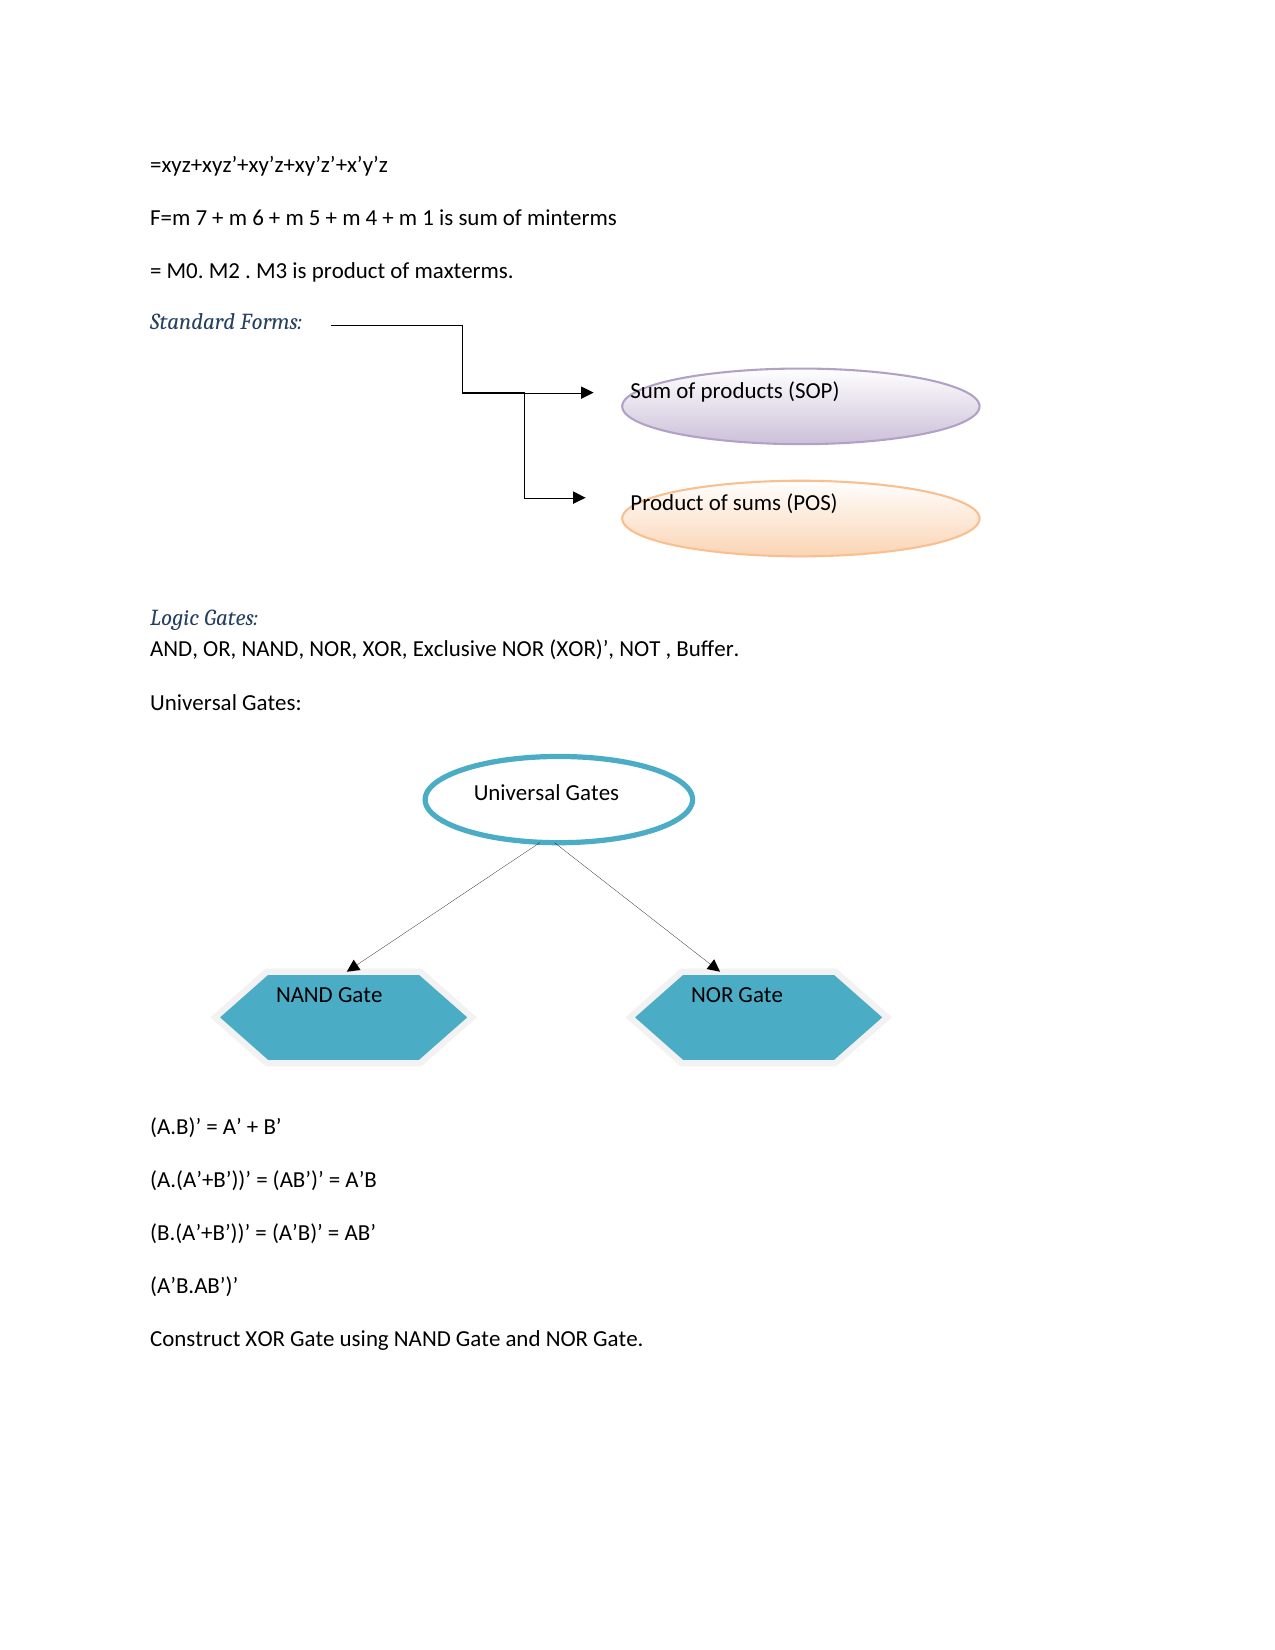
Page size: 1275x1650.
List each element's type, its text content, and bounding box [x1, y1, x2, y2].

subtitle Standard Forms: [150, 309, 1125, 335]
text = M0. M2 . M3 is product of maxterms. [150, 256, 1125, 284]
text (B.(A’+B’))’ = (A’B)’ = AB’ [150, 1218, 1125, 1246]
text (A.B)’ = A’ + B’ [150, 1112, 1125, 1140]
text =xyz+xyz’+xy’z+xy’z’+x’y’z [150, 150, 1125, 178]
text Construct XOR Gate using NAND Gate and NOR Gate. [150, 1324, 1125, 1352]
text Universal Gates: [150, 688, 1125, 716]
text F=m 7 + m 6 + m 5 + m 4 + m 1 is sum of minterms [150, 203, 1125, 231]
subtitle Logic Gates: [150, 604, 1125, 631]
text AND, OR, NAND, NOR, XOR, Exclusive NOR (XOR)’, NOT , Buffer. [150, 634, 1125, 663]
text (A.(A’+B’))’ = (AB’)’ = A’B [150, 1165, 1125, 1193]
text (A’B.AB’)’ [150, 1271, 1125, 1299]
